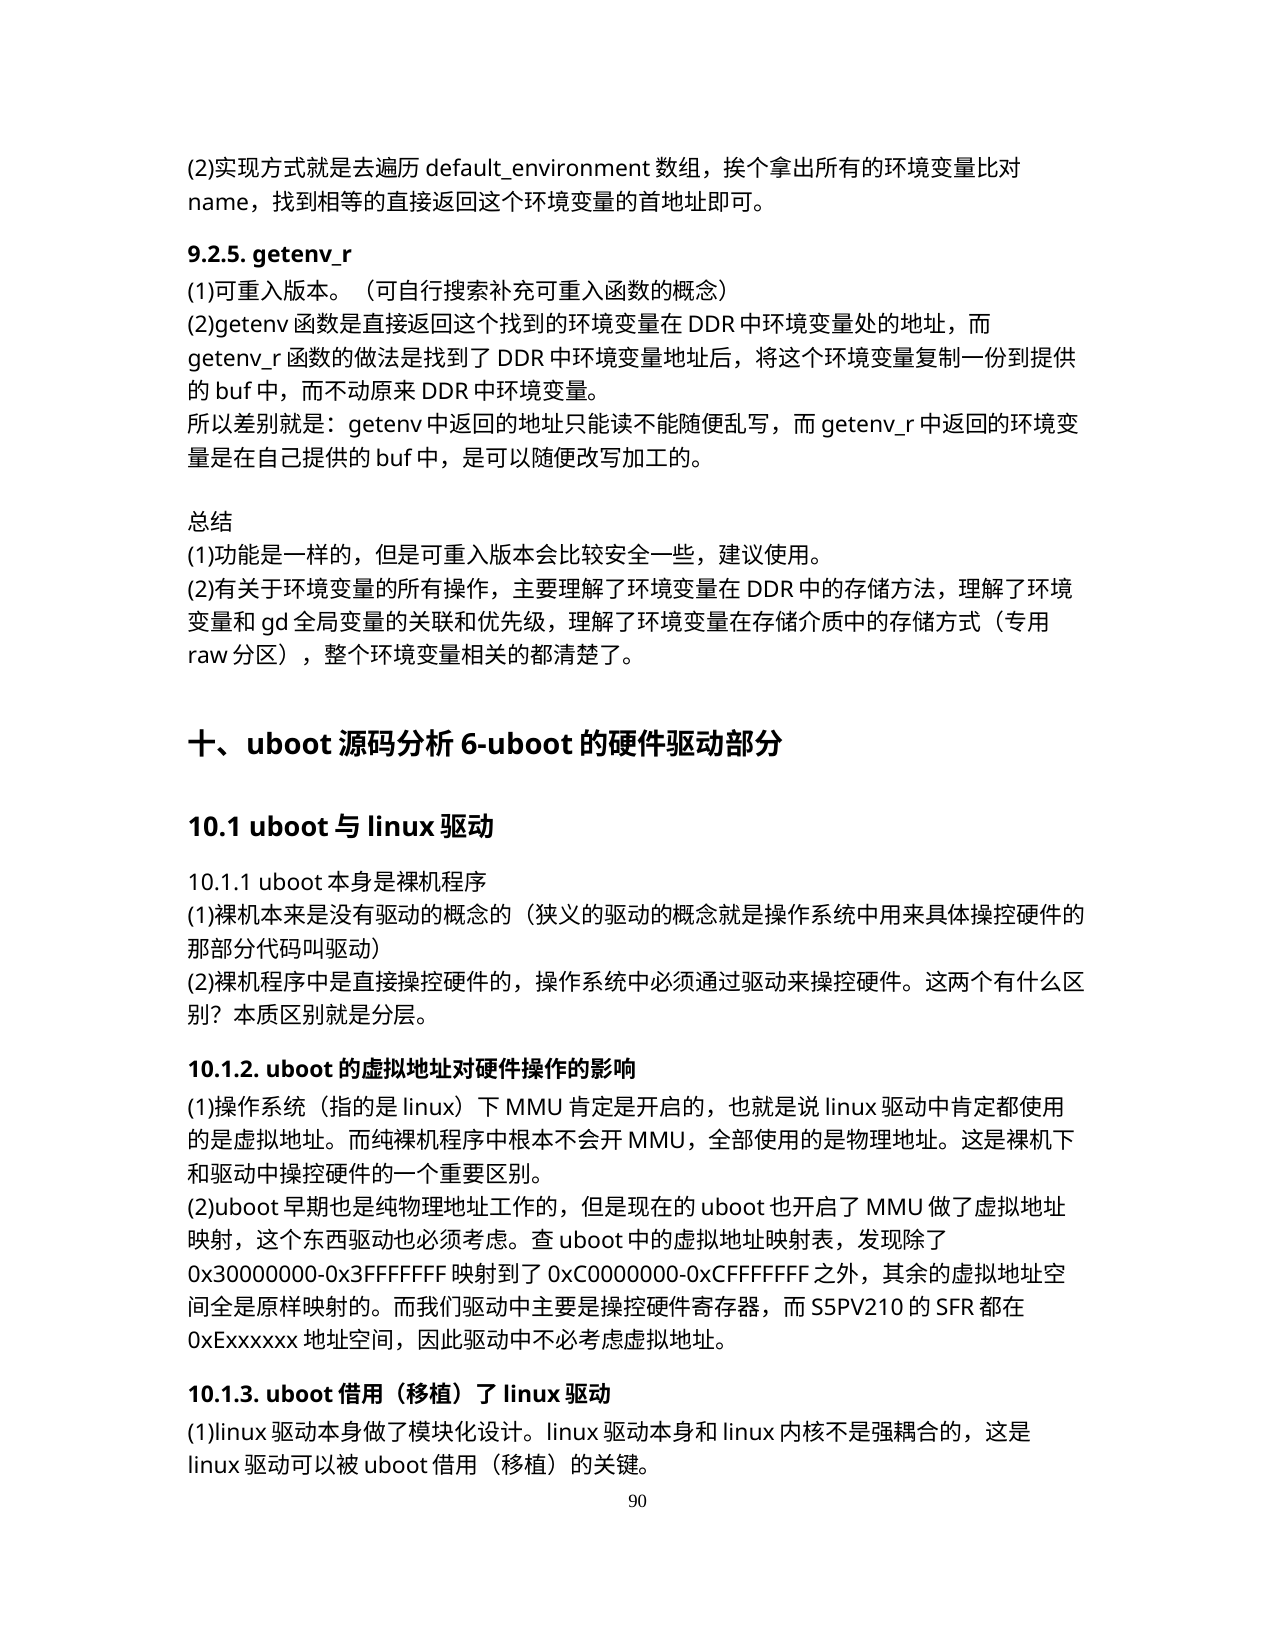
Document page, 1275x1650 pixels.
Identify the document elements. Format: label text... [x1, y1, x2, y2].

text (2)裸机程序中是直接操控硬件的，操作系统中必须通过驱动来操控硬件。这两个有什么区别？本质区别就是分层。 [187, 964, 1087, 1031]
text (1)linux驱动本身做了模块化设计。linux驱动本身和linux内核不是强耦合的，这是linux驱动可以被uboot借用（移植）的关键。 [187, 1414, 1087, 1481]
text (2)getenv函数是直接返回这个找到的环境变量在DDR中环境变量处的地址，而getenv_r函数的做法是找到了DDR中环境变量地址后，将这个环境变量复制一份到提供的buf中，而不动原来DDR中环境变量。 [187, 306, 1087, 406]
subtitle 9.2.5. getenv_r [187, 237, 1087, 269]
text (1)操作系统（指的是linux）下MMU肯定是开启的，也就是说linux驱动中肯定都使用的是虚拟地址。而纯裸机程序中根本不会开MMU，全部使用的是物理地址。这是裸机下和驱动中操控硬件的一个重要区别。 [187, 1089, 1087, 1189]
text (2)实现方式就是去遍历default_environment数组，挨个拿出所有的环境变量比对name，找到相等的直接返回这个环境变量的首地址即可。 [187, 150, 1087, 217]
text 10.1.1 uboot本身是裸机程序 [187, 864, 1087, 897]
text (1)可重入版本。（可自行搜索补充可重入函数的概念） [187, 273, 1087, 306]
subtitle 10.1.3. uboot借用（移植）了linux驱动 [187, 1376, 1087, 1410]
text (1)裸机本来是没有驱动的概念的（狭义的驱动的概念就是操作系统中用来具体操控硬件的那部分代码叫驱动） [187, 897, 1087, 964]
text 所以差别就是：getenv中返回的地址只能读不能随便乱写，而getenv_r中返回的环境变量是在自己提供的buf中，是可以随便改写加工的。 [187, 406, 1087, 473]
text 总结 [187, 504, 1087, 537]
subtitle 10.1.2. uboot的虚拟地址对硬件操作的影响 [187, 1051, 1087, 1085]
text (2)有关于环境变量的所有操作，主要理解了环境变量在DDR中的存储方法，理解了环境变量和gd全局变量的关联和优先级，理解了环境变量在存储介质中的存储方式（专用raw分区），整个环境变量相关的都清楚了。 [187, 571, 1087, 671]
subtitle 十、uboot源码分析6-uboot的硬件驱动部分 [187, 721, 1087, 763]
text (1)功能是一样的，但是可重入版本会比较安全一些，建议使用。 [187, 537, 1087, 571]
text (2)uboot早期也是纯物理地址工作的，但是现在的uboot也开启了MMU做了虚拟地址映射，这个东西驱动也必须考虑。查uboot中的虚拟地址映射表，发现除了0x30000000-0x3FFFFFFF映射到了0xC0000000-0xCFFFFFFF之外，其余的虚拟地址空间全是原样映射的。而我们驱动中主要是操控硬件寄存器，而S5PV210的SFR都在0xExxxxxx地址空间，因此驱动中不必考虑虚拟地址。 [187, 1189, 1087, 1356]
subtitle 10.1 uboot与linux驱动 [187, 805, 1087, 844]
